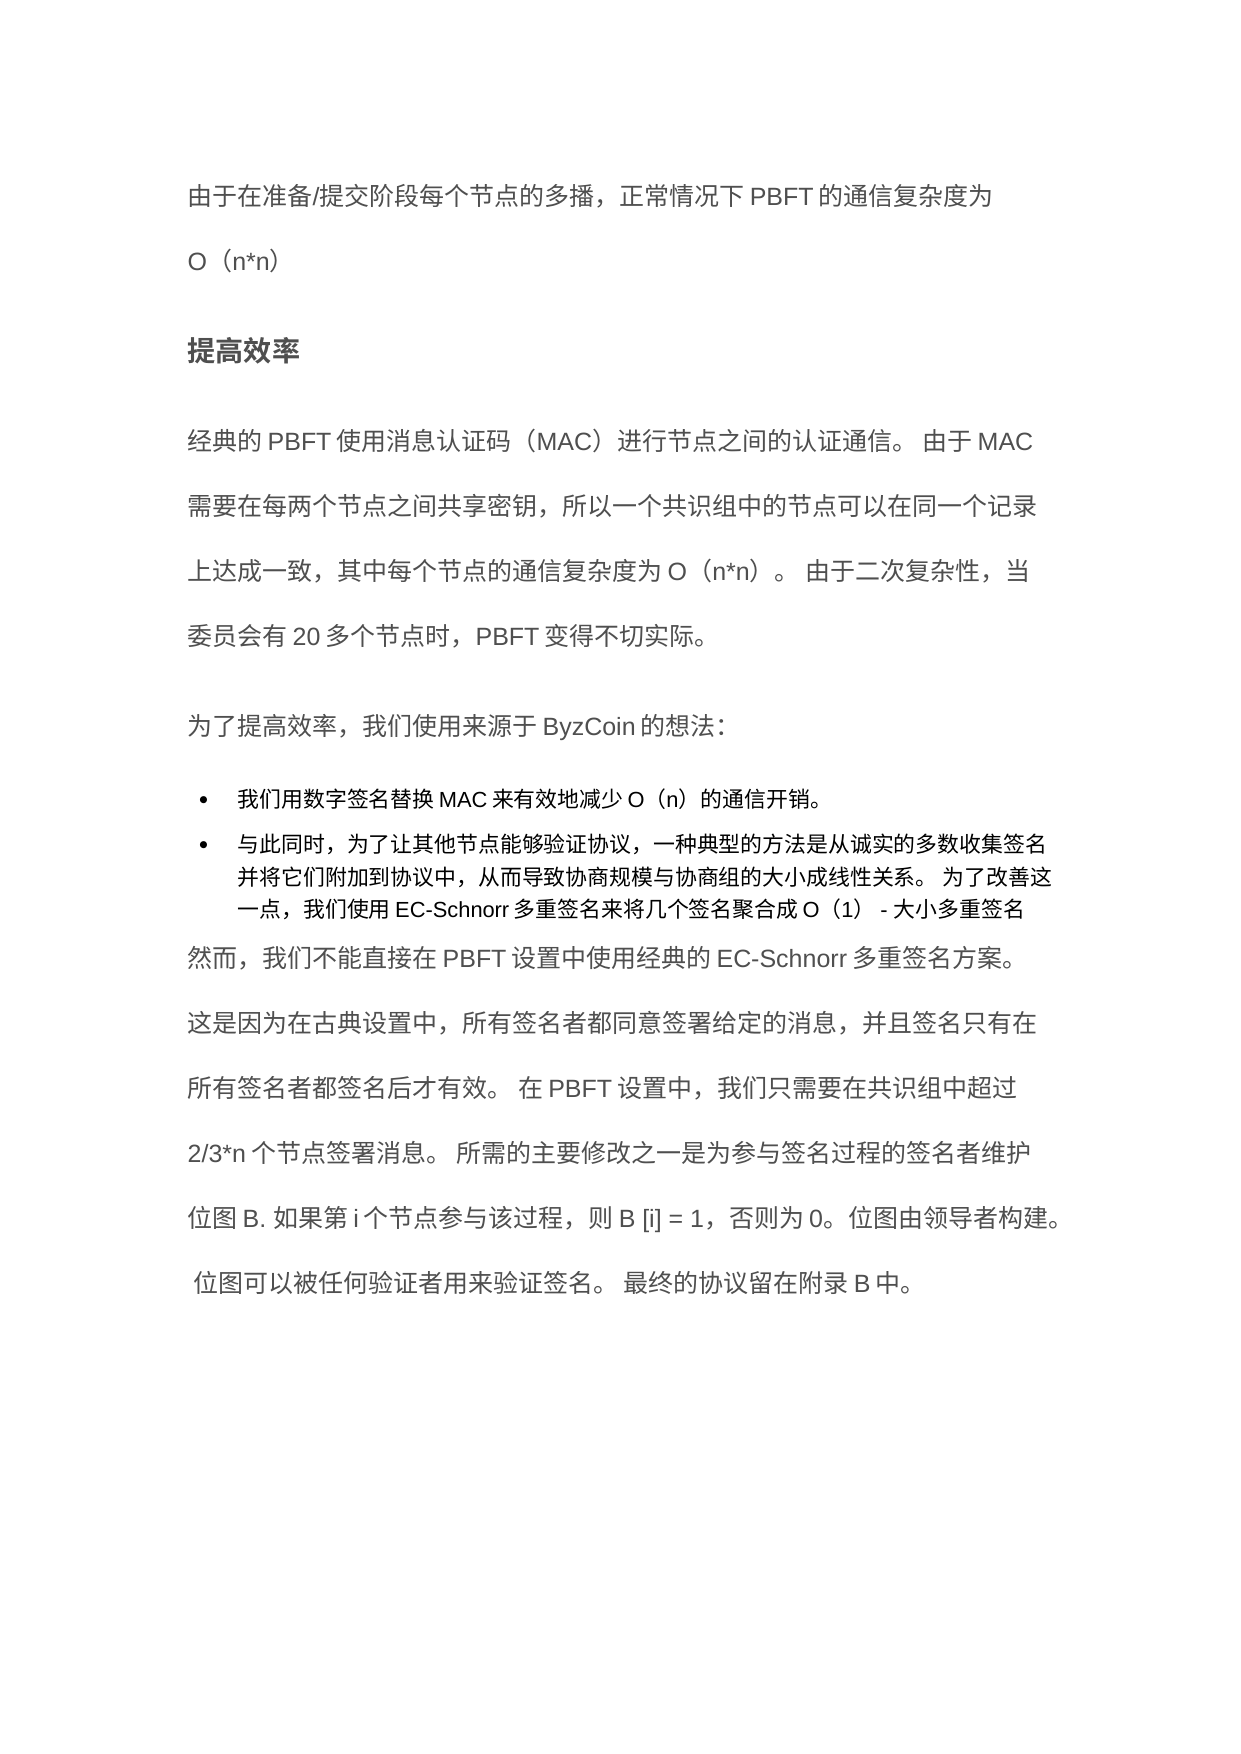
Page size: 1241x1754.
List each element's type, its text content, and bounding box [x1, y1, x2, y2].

list 我们用数字签名替换MAC来有效地减少O（n）的通信开销。 [200, 782, 1053, 814]
text 然而，我们不能直接在PBFT设置中使用经典的EC-Schnorr多重签名方案。 这是因为在古典设置中，所有签名者都同意签署给定的消息，并且签名只有在所有签名者都签名后才有效。 在PBFT设置中，我们只需要在共识组中超过2/3*n个节点签署消息。 所需的主要修改之一是为参与签名过程的签名者维护位图B. 如果第i个节点参与该过程，则B [i] = 1，否则为0。位图由领导者构建。 位图可以被任何验证者用来验证签名。 最终的协议留在附录B中。 [187, 924, 1053, 1314]
text 由于在准备/提交阶段每个节点的多播，正常情况下PBFT的通信复杂度为O（n*n） [187, 162, 1053, 292]
list 与此同时，为了让其他节点能够验证协议，一种典型的方法是从诚实的多数收集签名并将它们附加到协议中，从而导致协商规模与协商组的大小成线性关系。 为了改善这一点，我们使用EC-Schnorr多重签名来将几个签名聚合成O（1） - 大小多重签名 [200, 827, 1053, 924]
subtitle 提高效率 [187, 317, 1053, 382]
text 为了提高效率，我们使用来源于ByzCoin的想法： [187, 692, 1053, 757]
text 经典的PBFT使用消息认证码（MAC）进行节点之间的认证通信。 由于MAC需要在每两个节点之间共享密钥，所以一个共识组中的节点可以在同一个记录上达成一致，其中每个节点的通信复杂度为O（n*n）。 由于二次复杂性，当委员会有20多个节点时，PBFT变得不切实际。 [187, 407, 1053, 667]
